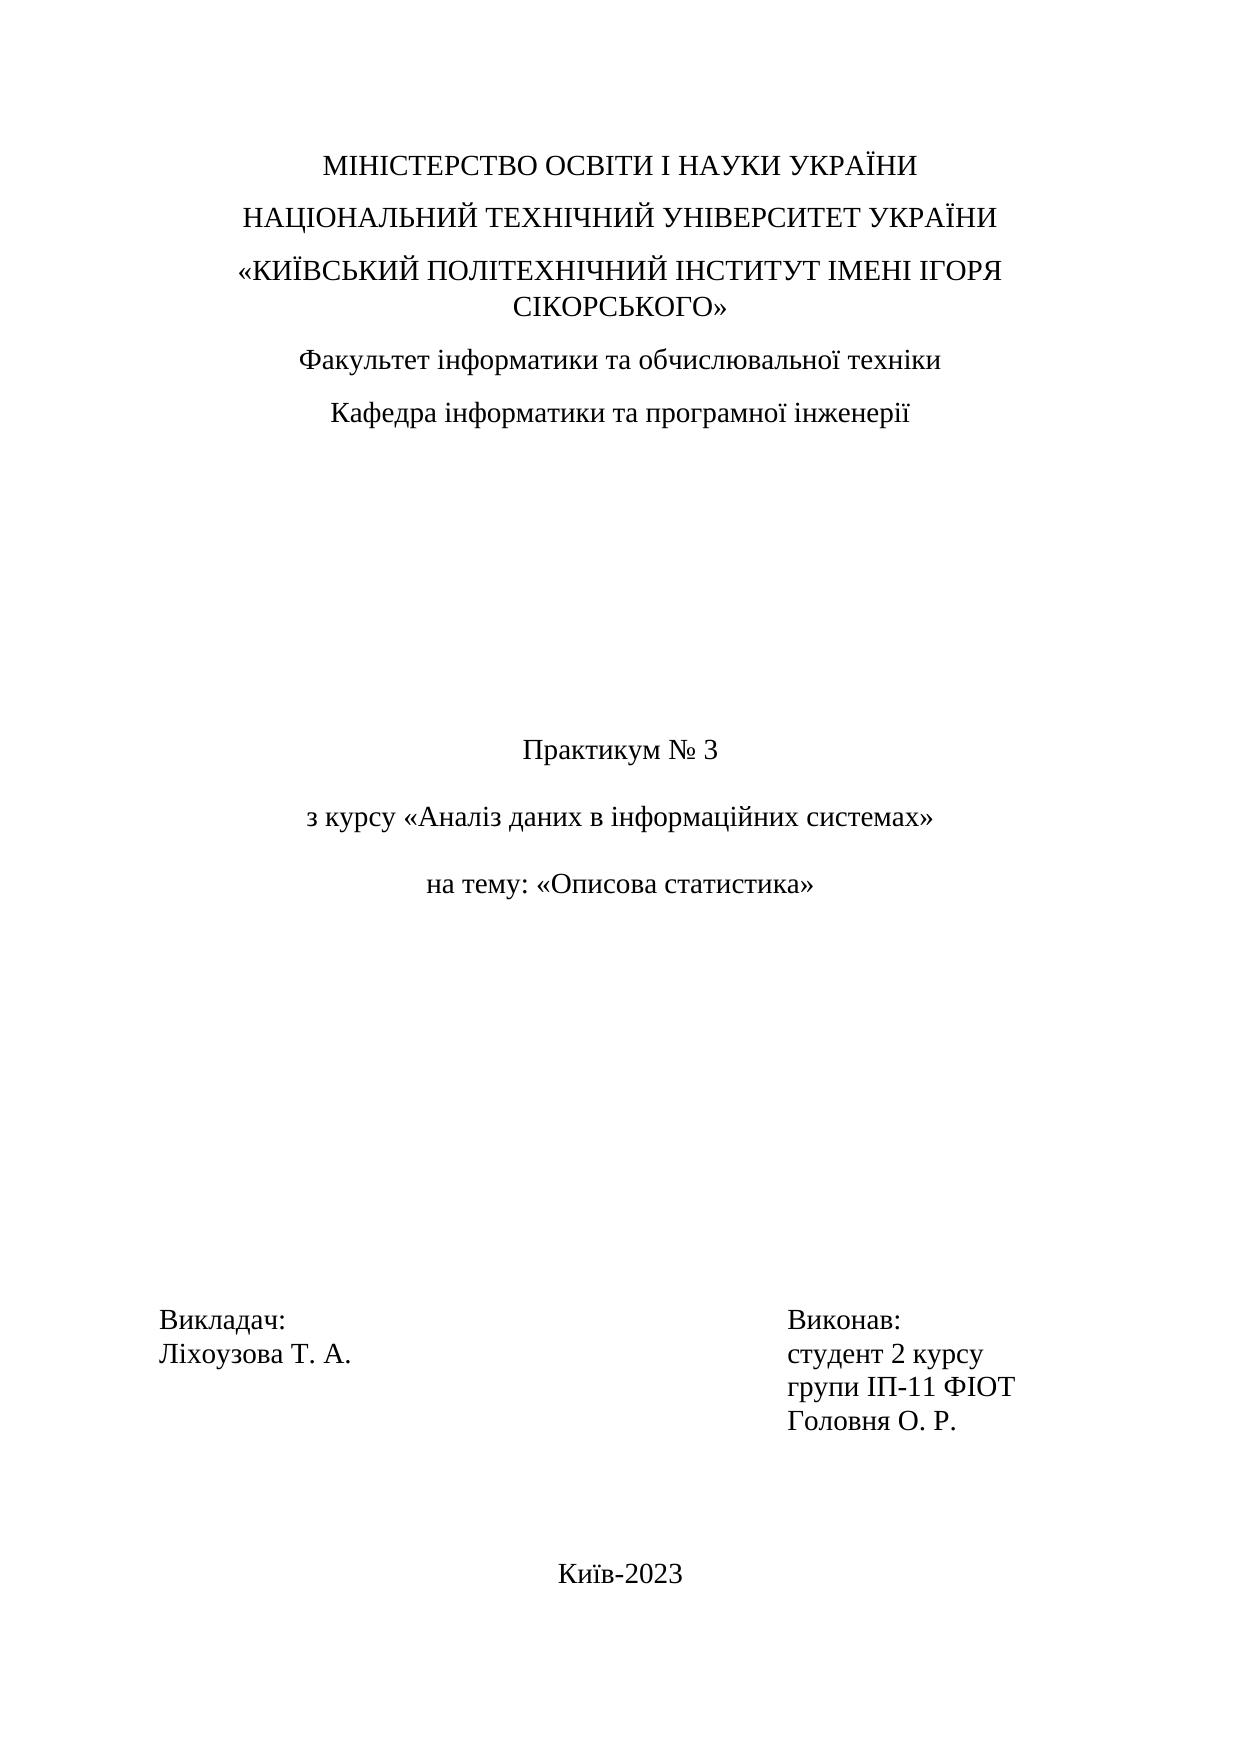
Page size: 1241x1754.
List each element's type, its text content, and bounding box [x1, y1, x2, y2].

table_header Виконав: студент 2 курсу групи ІП-11 ФІОТ Головня О. Р. [776, 1303, 1093, 1504]
text НАЦІОНАЛЬНИЙ ТЕХНІЧНИЙ УНІВЕРСИТЕТ УКРАЇНИ [148, 200, 1093, 234]
text Практикум № 3 [148, 732, 1093, 765]
text Київ-2023 [148, 1556, 1093, 1590]
text з курсу «Аналіз даних в інформаційних системах» [148, 799, 1093, 832]
text на тему: «Описова статистика» [148, 866, 1093, 899]
text Факультет інформатики та обчислювальної техніки [148, 342, 1093, 376]
table_header Викладач: Ліхоузова Т. А. [148, 1303, 776, 1504]
text МІНІСТЕРСТВО ОСВІТИ І НАУКИ УКРАЇНИ [148, 148, 1093, 181]
text Кафедра інформатики та програмної інженерії [148, 395, 1093, 428]
text «КИЇВСЬКИЙ ПОЛІТЕХНІЧНИЙ ІНСТИТУТ ІМЕНІ ІГОРЯ СІКОРСЬКОГО» [148, 253, 1093, 323]
